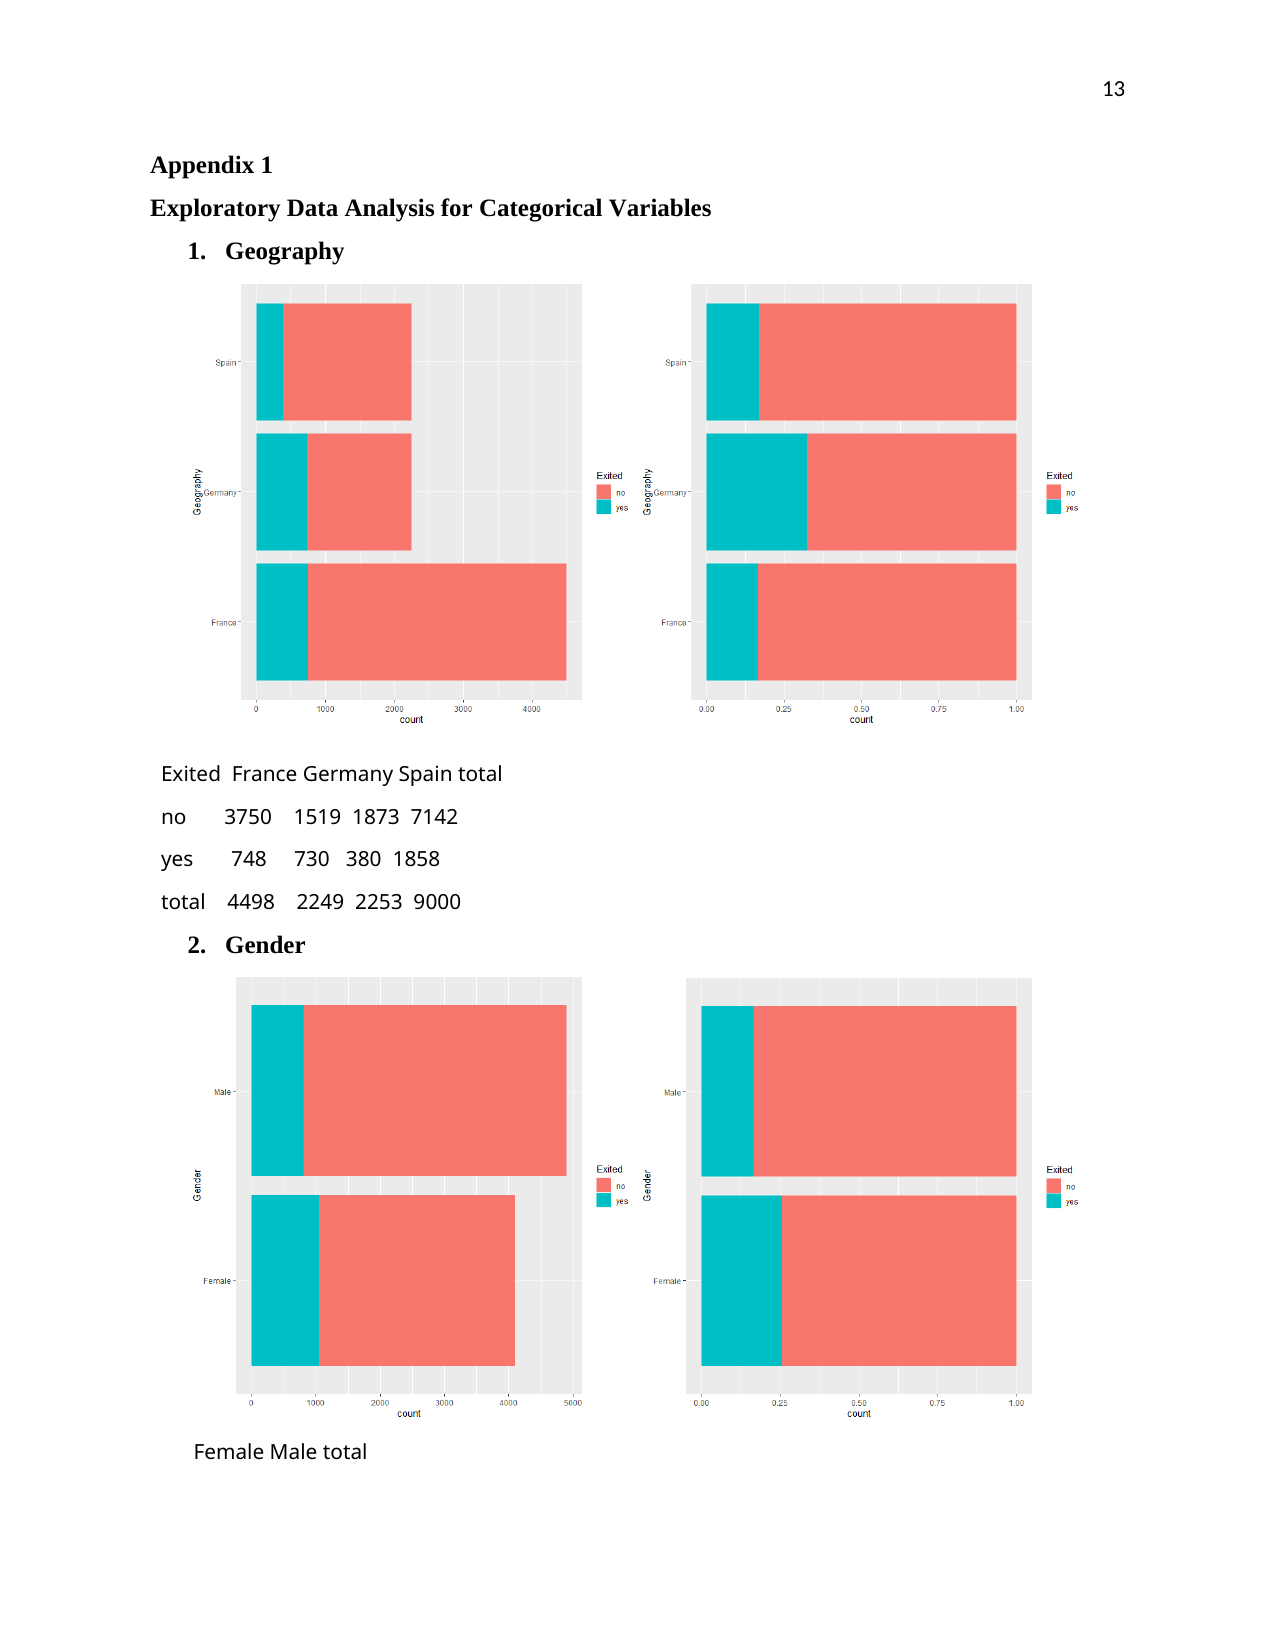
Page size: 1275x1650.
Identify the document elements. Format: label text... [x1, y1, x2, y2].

picture [187, 279, 1088, 729]
text Exploratory Data Analysis for Categorical Variables [150, 193, 1125, 222]
text Female Male total [150, 1437, 1125, 1465]
list Gender [187, 930, 1125, 958]
subtitle Appendix 1 [150, 150, 1125, 179]
text Exited France Germany Spain total [150, 759, 1125, 788]
picture [187, 972, 1088, 1423]
list Geography [187, 236, 1125, 265]
text yes 748 730 380 1858 [150, 844, 1125, 873]
text no 3750 1519 1873 7142 [150, 802, 1125, 830]
text total 4498 2249 2253 9000 [150, 887, 1125, 916]
